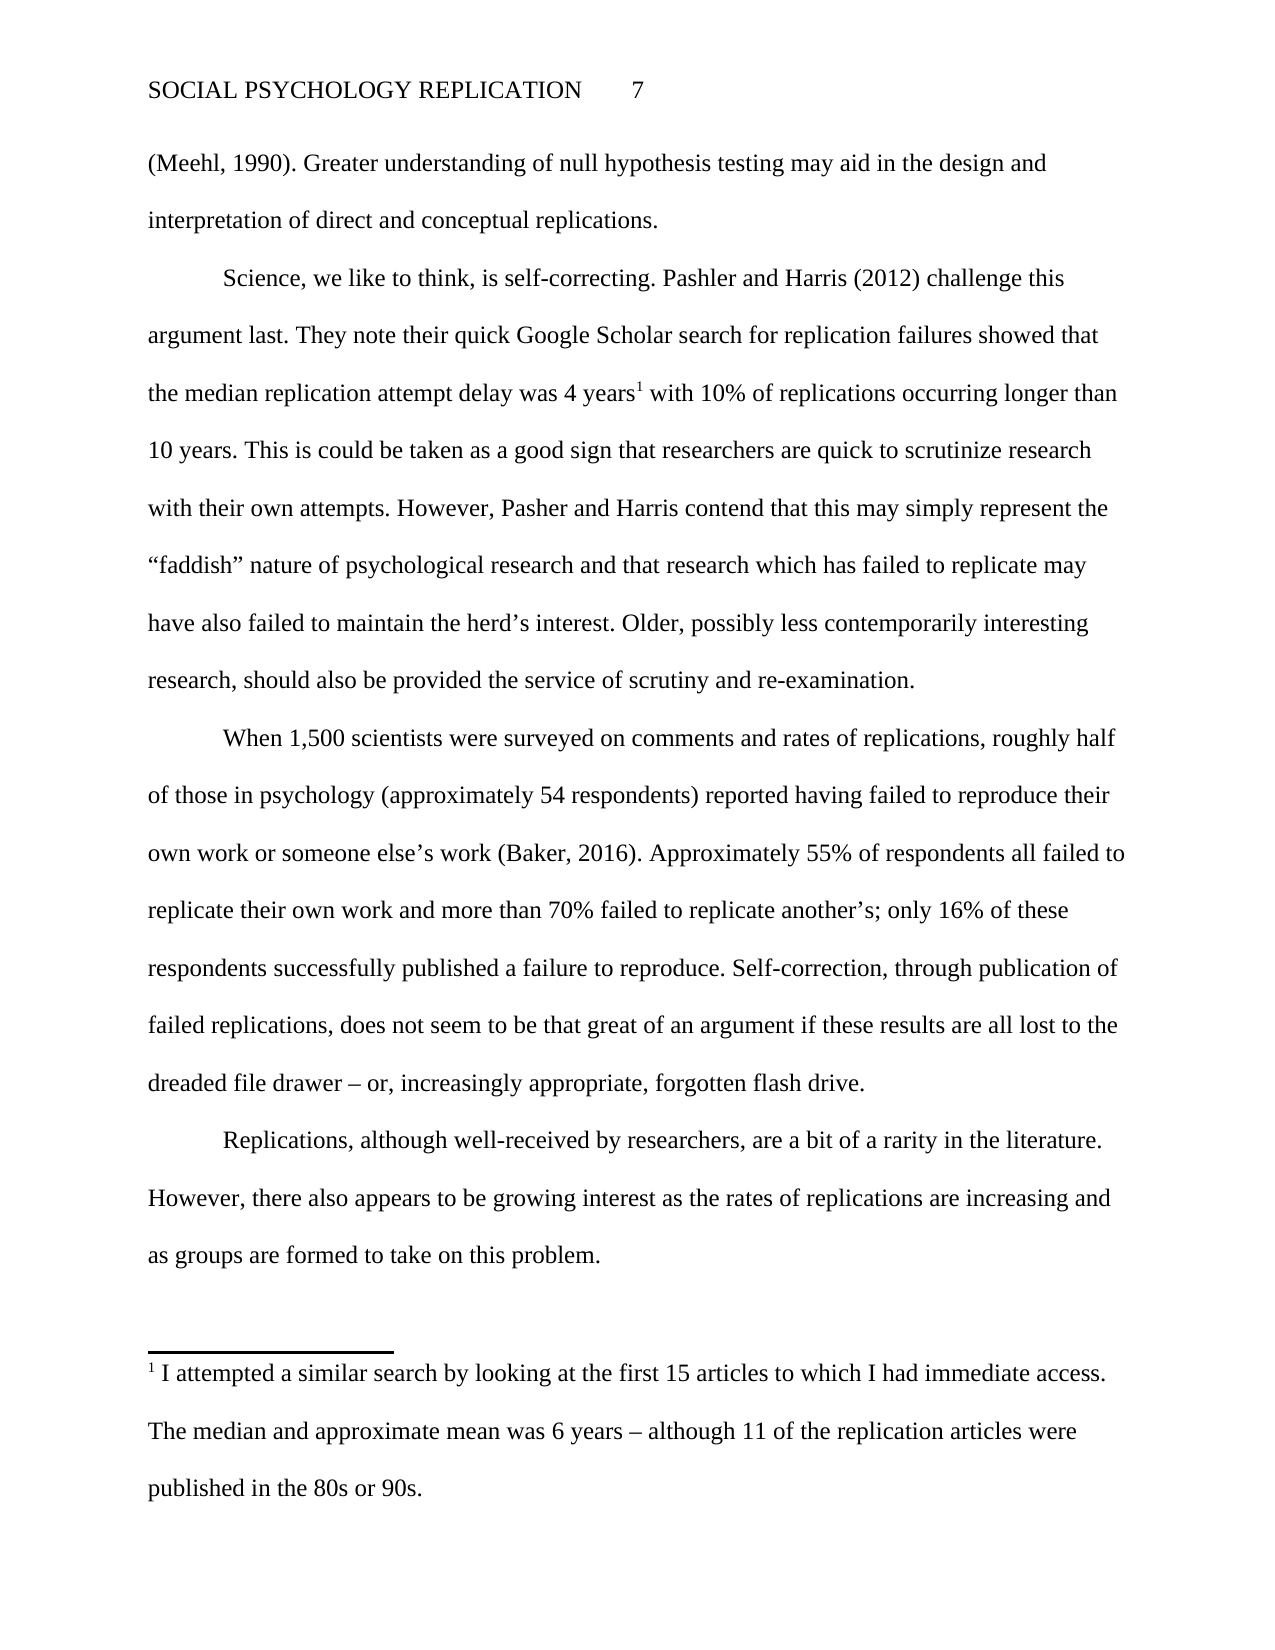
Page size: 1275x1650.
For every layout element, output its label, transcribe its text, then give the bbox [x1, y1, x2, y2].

text Science, we like to think, is self-correcting. Pashler and Harris (2012) challenge this argument last. They note their quick Google Scholar search for replication failures showed that the median replication attempt delay was 4 years with 10% of replications occurring longer than 10 years. This is could be taken as a good sign that researchers are quick to scrutinize research with their own attempts. However, Pasher and Harris contend that this may simply represent the “faddish” nature of psychological research and that research which has failed to replicate may have also failed to maintain the herd’s interest. Older, possibly less contemporarily interesting research, should also be provided the service of scrutiny and re-examination. [148, 263, 1127, 694]
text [148, 148, 1127, 234]
text When 1,500 scientists were surveyed on comments and rates of replications, roughly half of those in psychology (approximately 54 respondents) reported having failed to reproduce their own work or someone else’s work (Baker, 2016). Approximately 55% of respondents all failed to replicate their own work and more than 70% failed to replicate another’s; only 16% of these respondents successfully published a failure to reproduce. Self-correction, through publication of failed replications, does not seem to be that great of an argument if these results are all lost to the dreaded file drawer – or, increasingly appropriate, forgotten flash drive. [148, 723, 1127, 1096]
text Replications, although well-received by researchers, are a bit of a rarity in the literature. However, there also appears to be growing interest as the rates of replications are increasing and as groups are formed to take on this problem. [148, 1125, 1127, 1269]
